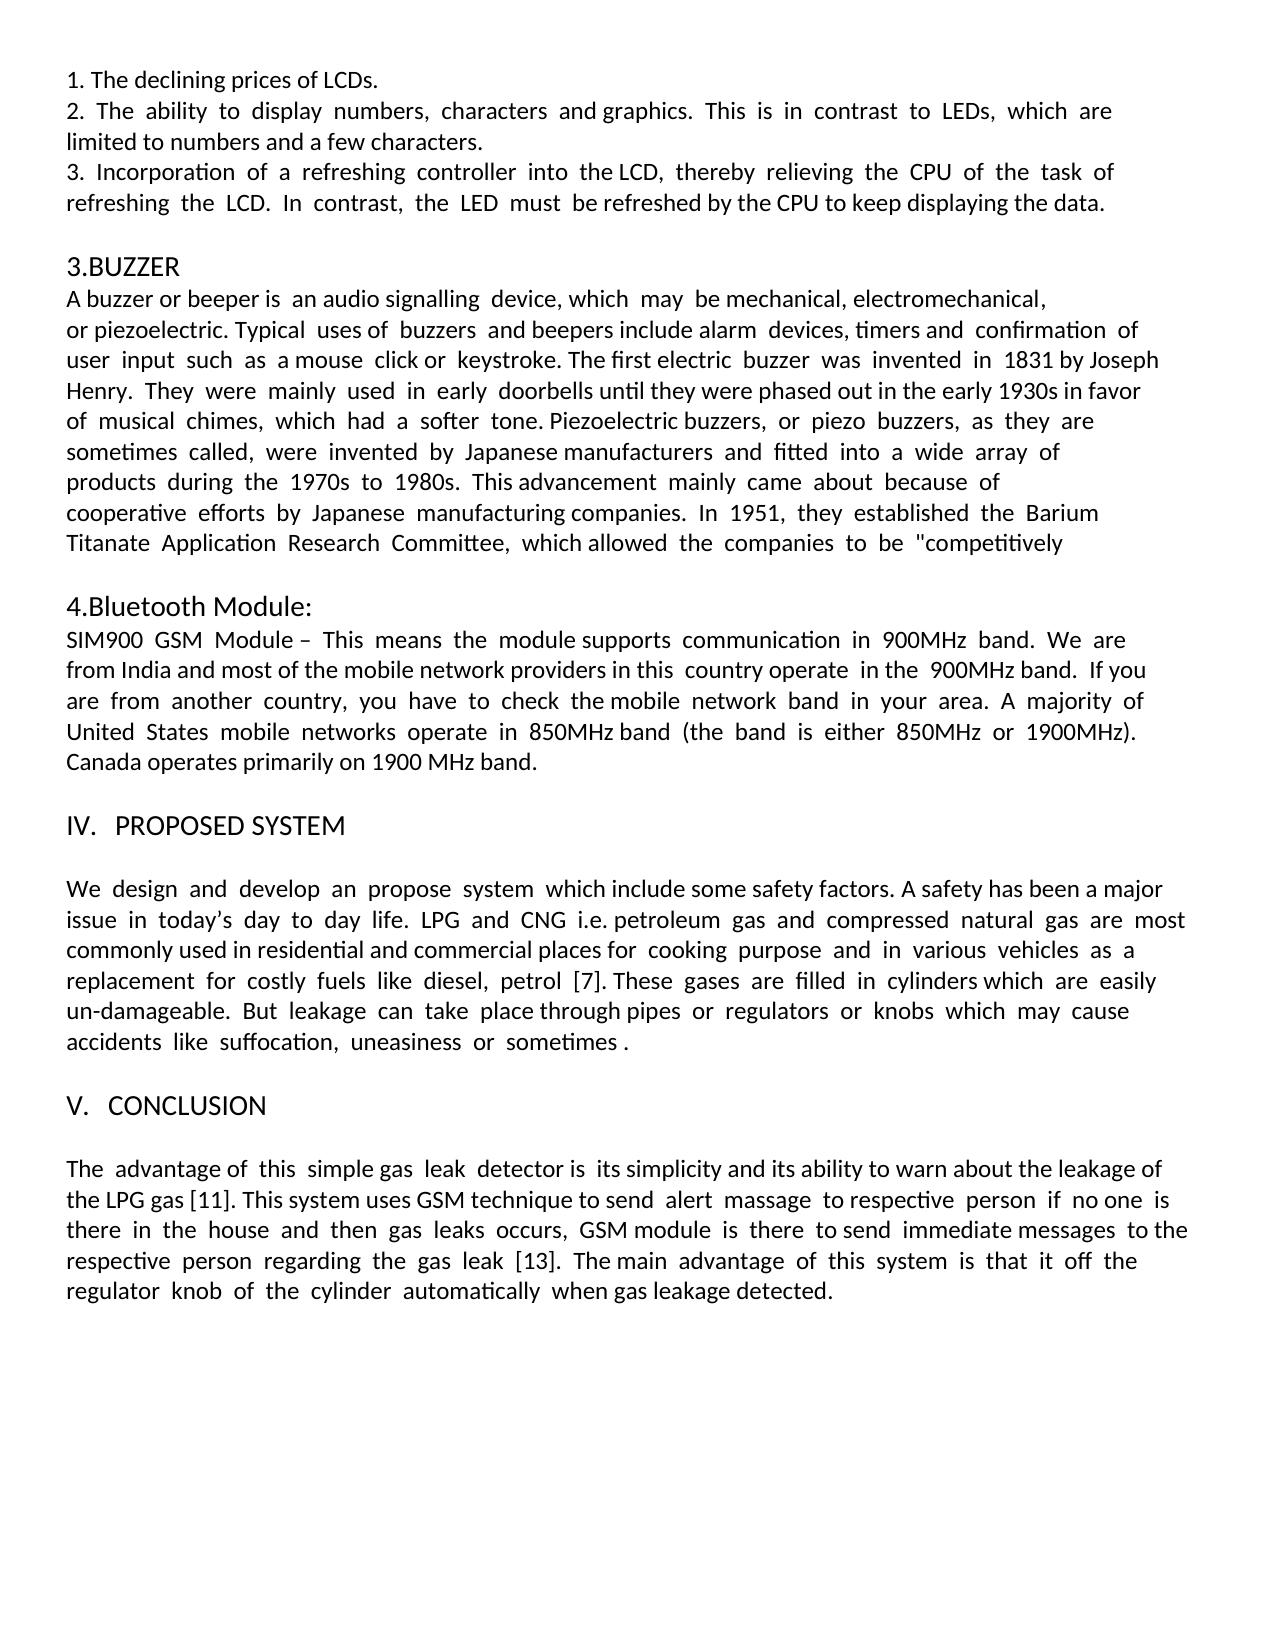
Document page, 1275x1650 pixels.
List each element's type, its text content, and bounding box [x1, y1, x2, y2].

text A buzzer or beeper is an audio signalling device, which may be mechanical, electromechanical, [66, 283, 1263, 314]
text respective person regarding the gas leak [13]. The main advantage of this system is that it off the [66, 1245, 1263, 1275]
text 4.Bluetooth Module: [66, 588, 1263, 624]
text 1. The declining prices of LCDs. [66, 64, 1263, 95]
text replacement for costly fuels like diesel, petrol [7]. These gases are filled in cylinders which are easily [66, 965, 1263, 996]
text Titanate Application Research Committee, which allowed the companies to be "competitively [66, 527, 1263, 558]
text sometimes called, were invented by Japanese manufacturers and fitted into a wide array of [66, 436, 1263, 466]
text of musical chimes, which had a softer tone. Piezoelectric buzzers, or piezo buzzers, as they are [66, 405, 1263, 436]
text 3. Incorporation of a refreshing controller into the LCD, thereby relieving the CPU of the task of [66, 156, 1263, 187]
text the LPG gas [11]. This system uses GSM technique to send alert massage to respective person if no one is [66, 1184, 1263, 1214]
text cooperative efforts by Japanese manufacturing companies. In 1951, they established the Barium [66, 497, 1263, 527]
text user input such as a mouse click or keystroke. The first electric buzzer was invented in 1831 by Joseph [66, 344, 1263, 375]
text or piezoelectric. Typical uses of buzzers and beepers include alarm devices, timers and confirmation of [66, 314, 1263, 344]
text 2. The ability to display numbers, characters and graphics. This is in contrast to LEDs, which are [66, 95, 1263, 126]
text Henry. They were mainly used in early doorbells until they were phased out in the early 1930s in favor [66, 375, 1263, 405]
text accidents like suffocation, uneasiness or sometimes . [66, 1026, 1263, 1057]
text refreshing the LCD. In contrast, the LED must be refreshed by the CPU to keep displaying the data. [66, 187, 1263, 217]
text issue in today’s day to day life. LPG and CNG i.e. petroleum gas and compressed natural gas are most [66, 904, 1263, 934]
text United States mobile networks operate in 850MHz band (the band is either 850MHz or 1900MHz). [66, 716, 1263, 746]
text regulator knob of the cylinder automatically when gas leakage detected. [66, 1275, 1263, 1306]
text are from another country, you have to check the mobile network band in your area. A majority of [66, 685, 1263, 716]
text products during the 1970s to 1980s. This advancement mainly came about because of [66, 466, 1263, 497]
text there in the house and then gas leaks occurs, GSM module is there to send immediate messages to the [66, 1214, 1263, 1245]
text V. CONCLUSION [66, 1087, 1263, 1123]
text SIM900 GSM Module – This means the module supports communication in 900MHz band. We are [66, 624, 1263, 655]
text We design and develop an propose system which include some safety factors. A safety has been a major [66, 873, 1263, 904]
text Canada operates primarily on 1900 MHz band. [66, 746, 1263, 777]
text The advantage of this simple gas leak detector is its simplicity and its ability to warn about the leakage of [66, 1153, 1263, 1184]
text 3.BUZZER [66, 248, 1263, 283]
text un-damageable. But leakage can take place through pipes or regulators or knobs which may cause [66, 996, 1263, 1026]
text limited to numbers and a few characters. [66, 126, 1263, 156]
text IV. PROPOSED SYSTEM [66, 807, 1263, 843]
text from India and most of the mobile network providers in this country operate in the 900MHz band. If you [66, 655, 1263, 685]
text commonly used in residential and commercial places for cooking purpose and in various vehicles as a [66, 934, 1263, 965]
